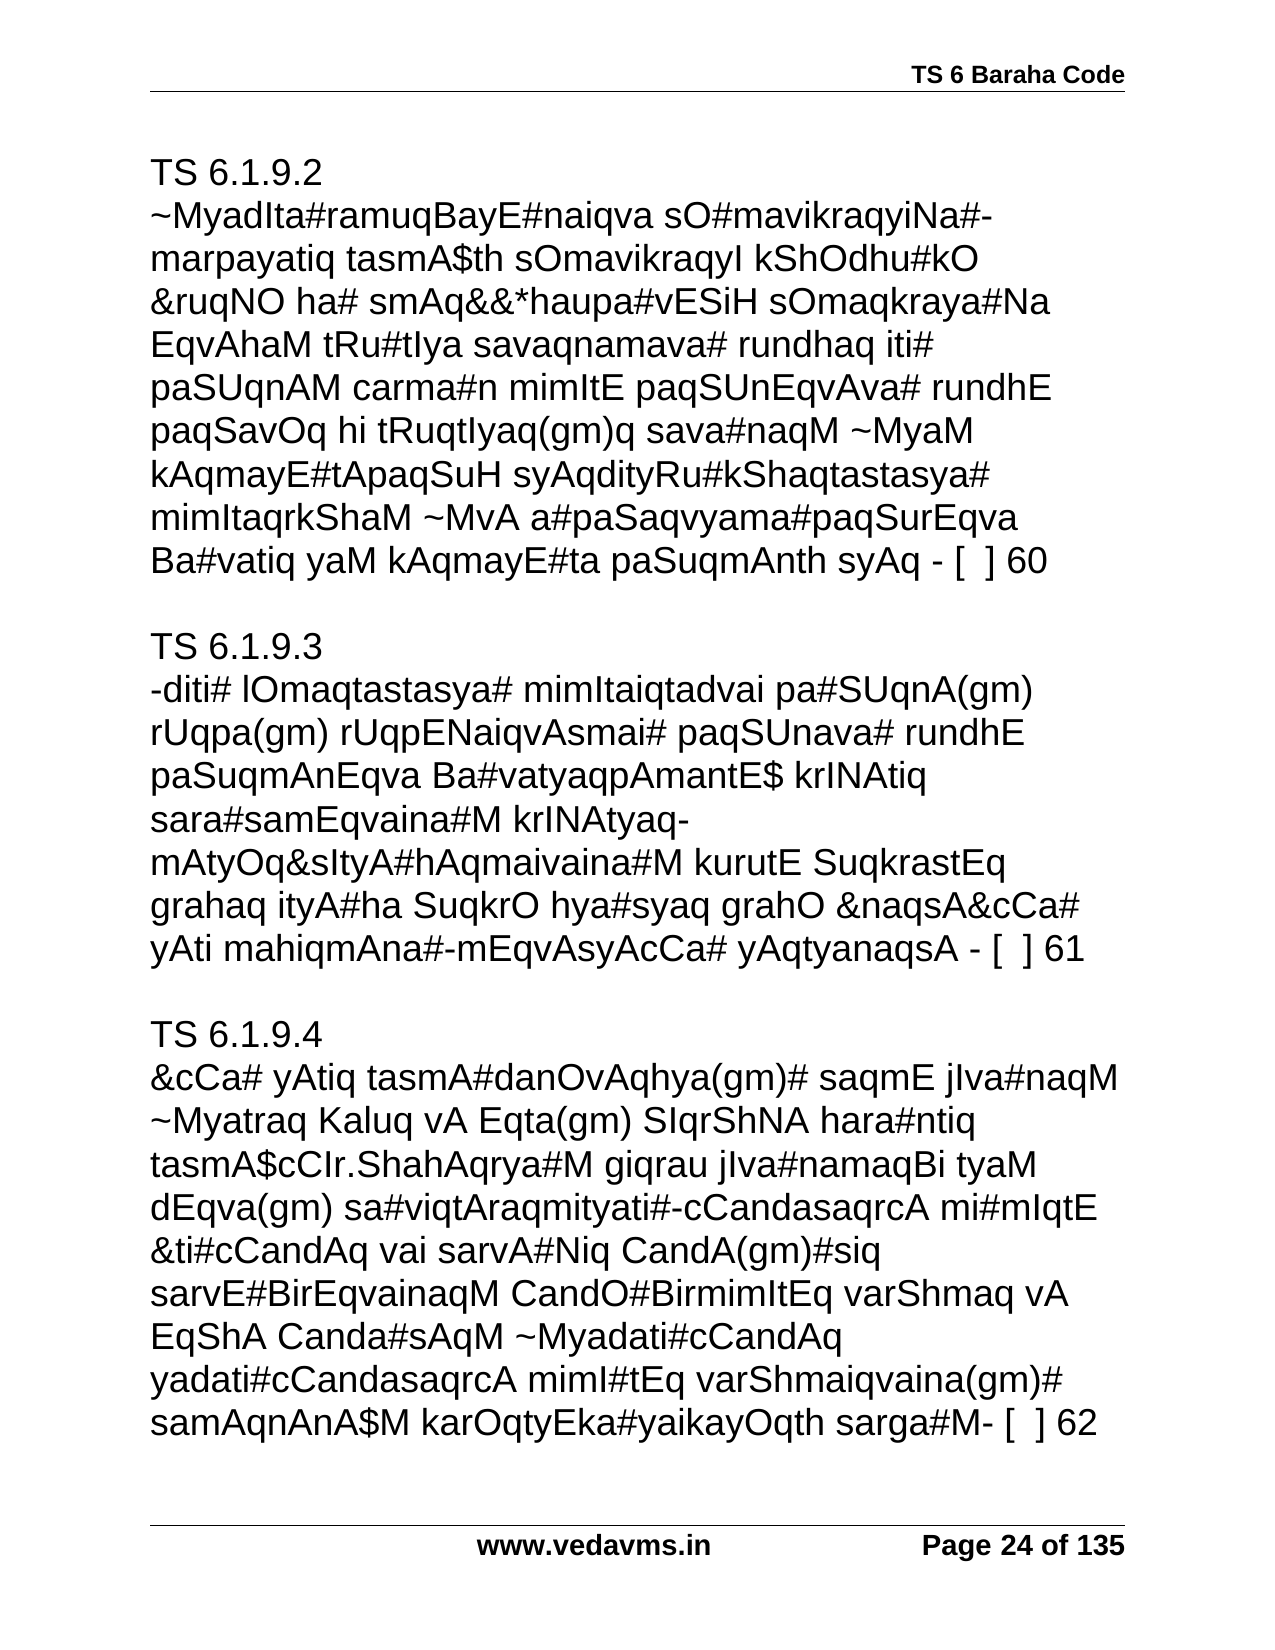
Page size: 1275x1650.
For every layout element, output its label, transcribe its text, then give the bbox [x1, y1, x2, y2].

text -diti# lOmaqtastasya# mimItaiqtadvai pa#SUqnA(gm) rUqpa(gm) rUqpENaiqvAsmai# paqSUnava# rundhE paSuqmAnEqva Ba#vatyaqpAmantE$ krINAtiq sara#samEqvaina#M krINAtyaq-mAtyOq&sItyA#hAqmaivaina#M kurutE SuqkrastEq grahaq ityA#ha SuqkrO hya#syaq grahO &naqsA&cCa# yAti mahiqmAna#-mEqvAsyAcCa# yAqtyanaqsA - [ ] 61 [150, 667, 1125, 969]
text TS 6.1.9.3 [150, 624, 1125, 667]
text TS 6.1.9.2 [150, 150, 1125, 193]
text TS 6.1.9.4 [150, 1012, 1125, 1056]
text ~MyadIta#ramuqBayE#naiqva sO#mavikraqyiNa#-marpayatiq tasmA$th sOmavikraqyI kShOdhu#kO &ruqNO ha# smAq&&*haupa#vESiH sOmaqkraya#Na EqvAhaM tRu#tIya savaqnamava# rundhaq iti# paSUqnAM carma#n mimItE paqSUnEqvAva# rundhE paqSavOq hi tRuqtIyaq(gm)q sava#naqM ~MyaM kAqmayE#tApaqSuH syAqdityRu#kShaqtastasya# mimItaqrkShaM ~MvA a#paSaqvyama#paqSurEqva Ba#vatiq yaM kAqmayE#ta paSuqmAnth syAq - [ ] 60 [150, 193, 1125, 581]
text &cCa# yAtiq tasmA#danOvAqhya(gm)# saqmE jIva#naqM ~Myatraq Kaluq vA Eqta(gm) SIqrShNA hara#ntiq tasmA$cCIr.ShahAqrya#M giqrau jIva#namaqBi tyaM dEqva(gm) sa#viqtAraqmityati#-cCandasaqrcA mi#mIqtE &ti#cCandAq vai sarvA#Niq CandA(gm)#siq sarvE#BirEqvainaqM CandO#BirmimItEq varShmaq vA EqShA Canda#sAqM ~Myadati#cCandAq yadati#cCandasaqrcA mimI#tEq varShmaiqvaina(gm)# samAqnAnA$M karOqtyEka#yaikayOqth sarga#M- [ ] 62 [150, 1056, 1125, 1444]
